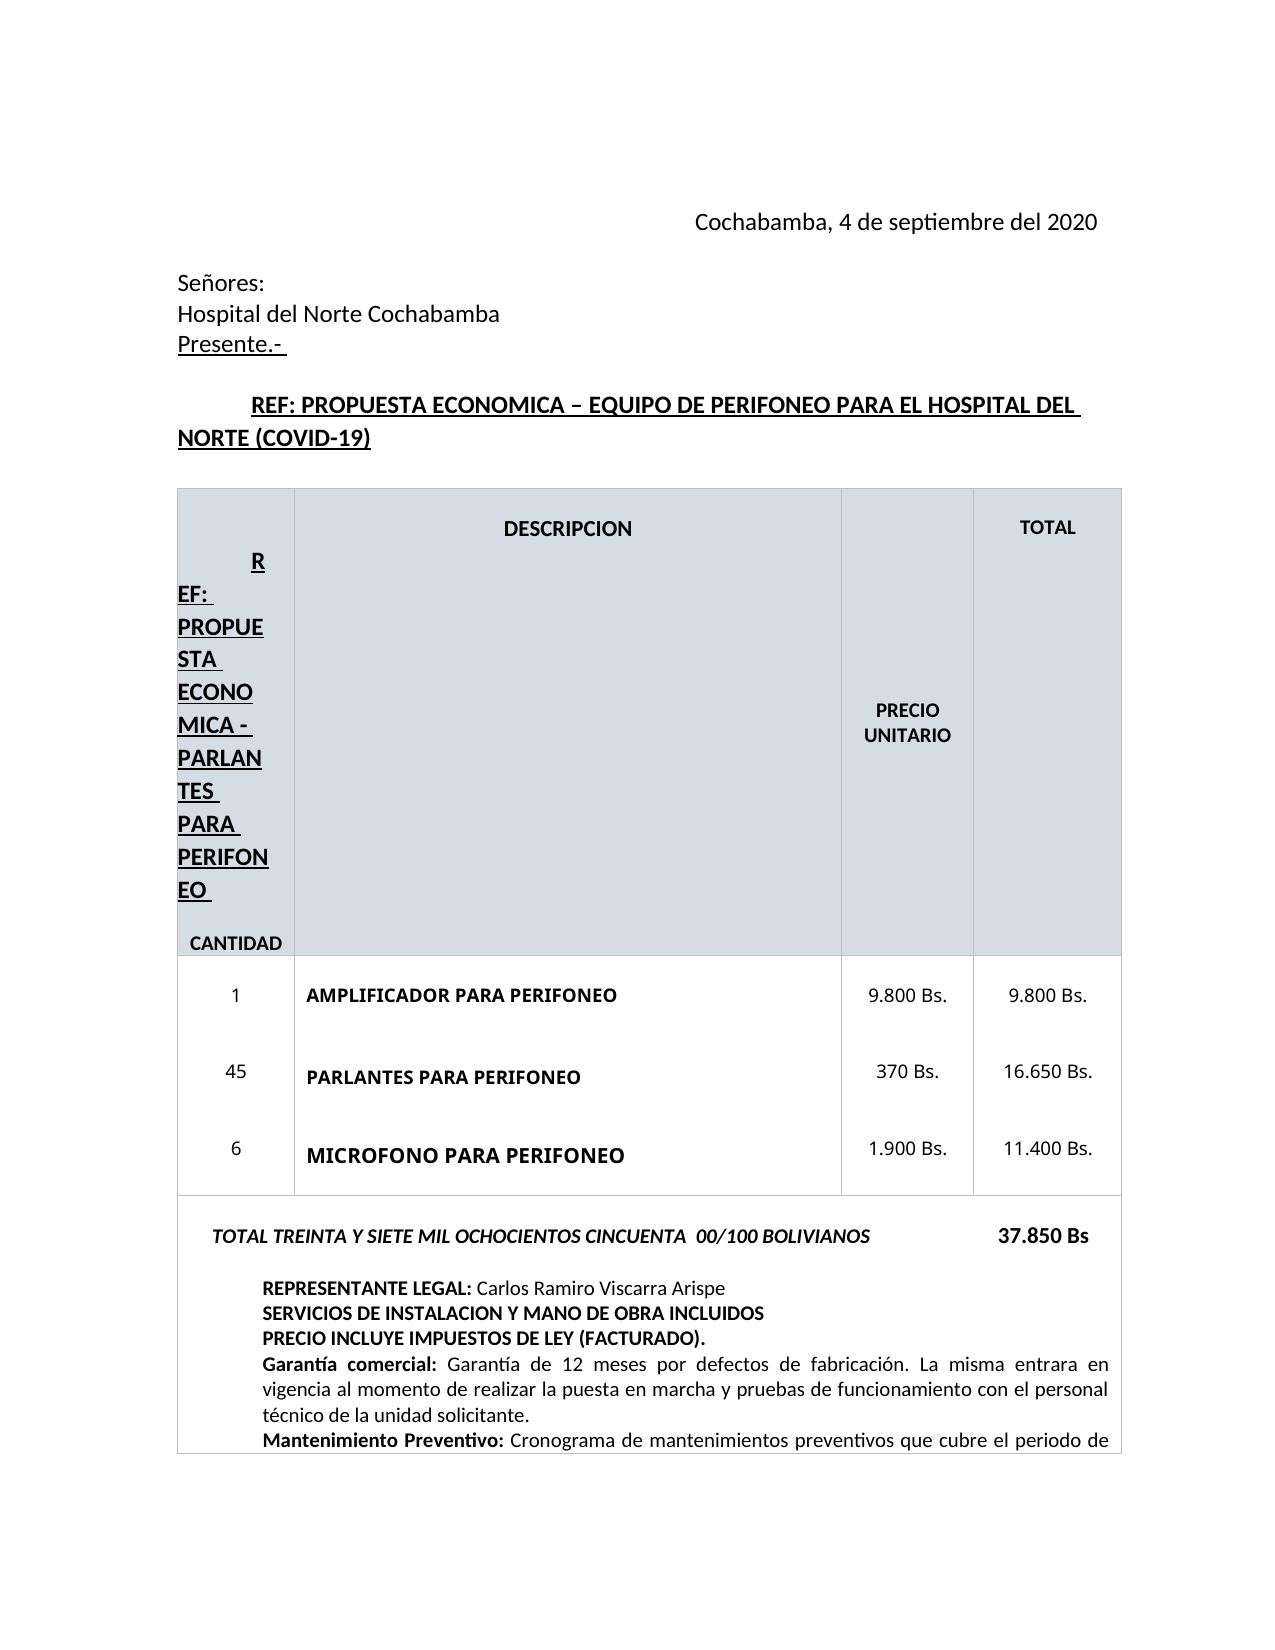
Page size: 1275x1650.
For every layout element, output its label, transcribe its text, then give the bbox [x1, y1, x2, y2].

table_header CANTIDAD [178, 489, 294, 955]
text Señores: [177, 267, 1098, 298]
text Cochabamba, 4 de septiembre del 2020 [177, 206, 1098, 237]
table_cell 1 45 6 [178, 956, 294, 1195]
table_cell 9.800 Bs. 370 Bs. 1.900 Bs. [842, 956, 973, 1195]
table_header PRECIO UNITARIO [842, 489, 973, 955]
table_cell 9.800 Bs. 16.650 Bs. 11.400 Bs. [974, 956, 1121, 1195]
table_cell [178, 1196, 1121, 1453]
table_header DESCRIPCION [295, 489, 841, 955]
table_header TOTAL [974, 489, 1121, 955]
text REF: PROPUESTA ECONOMICA – EQUIPO DE PERIFONEO PARA EL HOSPITAL DEL NORTE (COVID-19) [177, 389, 1098, 453]
text Hospital del Norte Cochabamba [177, 298, 1098, 328]
text Presente.- [177, 328, 1098, 359]
text REF: PROPUESTA ECONOMICA - PARLANTES PARA PERIFONEO [177, 545, 272, 904]
table_cell AMPLIFICADOR PARA PERIFONEO PARLANTES PARA PERIFONEO MICROFONO PARA PERIFONEO [295, 956, 841, 1195]
